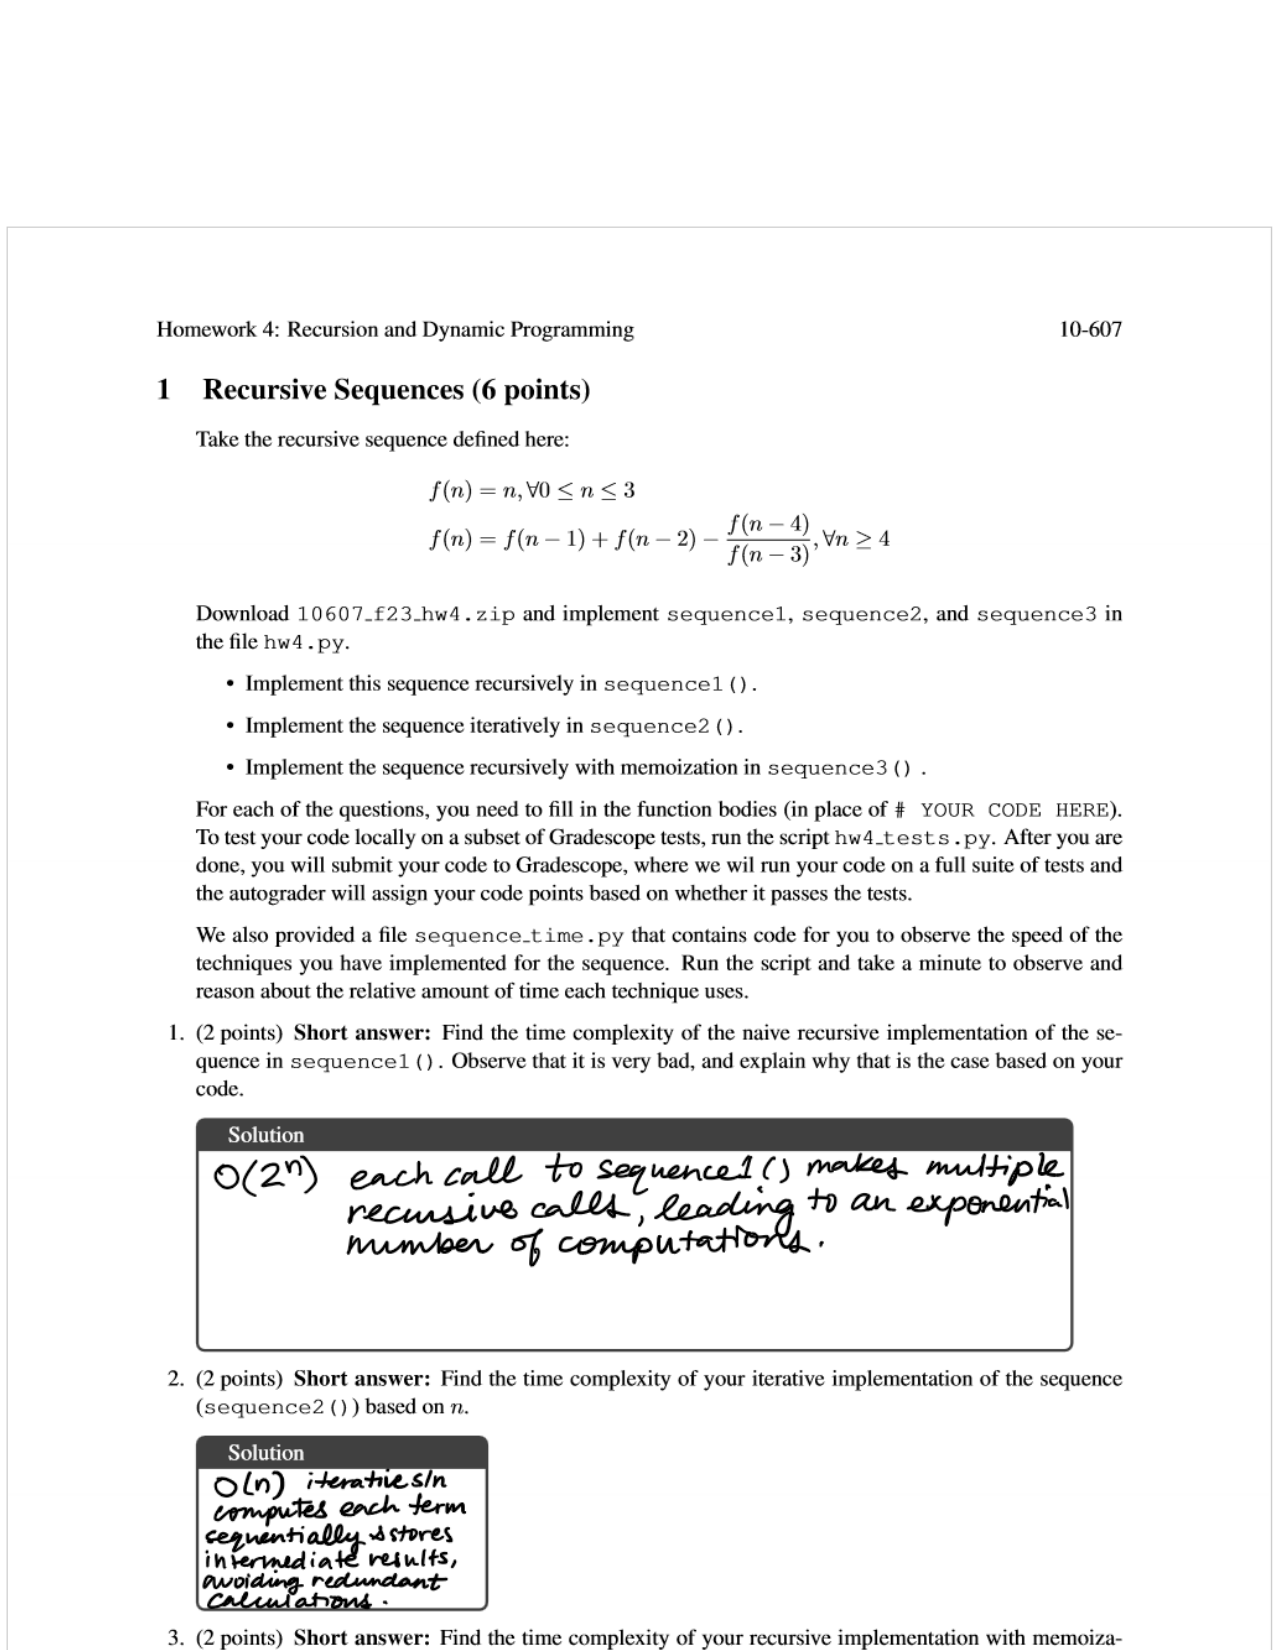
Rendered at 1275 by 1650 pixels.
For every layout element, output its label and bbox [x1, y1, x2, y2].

picture [3, 223, 1275, 1650]
